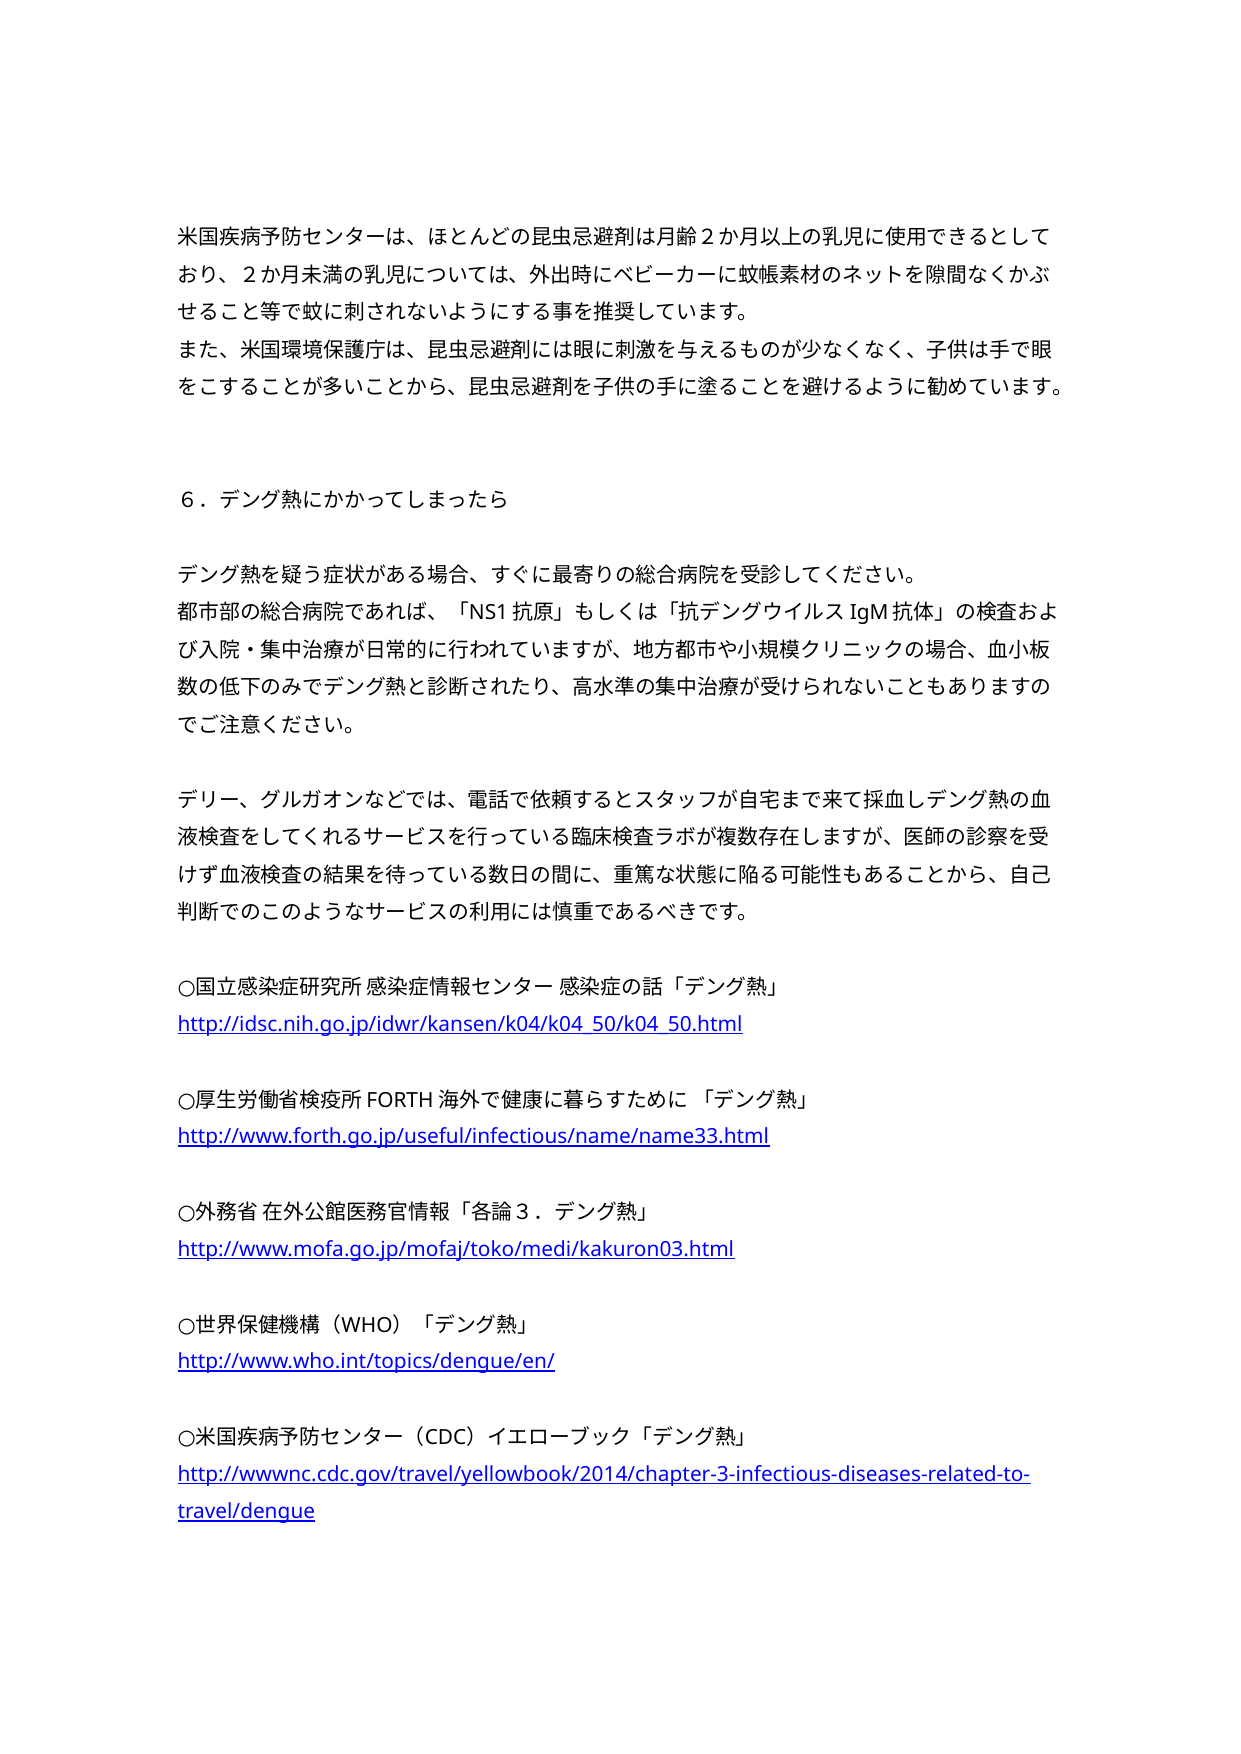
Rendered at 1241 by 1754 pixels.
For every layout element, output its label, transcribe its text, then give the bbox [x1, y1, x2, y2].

text ○外務省 在外公館医務官情報「各論３．デング熱」 [177, 1192, 1063, 1229]
text また、米国環境保護庁は、昆虫忌避剤には眼に刺激を与えるものが少なくなく、子供は手で眼をこすることが多いことから、昆虫忌避剤を子供の手に塗ることを避けるように勧めています。 [177, 329, 1063, 442]
text デング熱を疑う症状がある場合、すぐに最寄りの総合病院を受診してください。 [177, 554, 1063, 592]
text http://www.mofa.go.jp/mofaj/toko/medi/kakuron03.html [177, 1229, 1063, 1267]
text ○国立感染症研究所 感染症情報センター 感染症の話「デング熱」 [177, 967, 1063, 1004]
text http://idsc.nih.go.jp/idwr/kansen/k04/k04_50/k04_50.html [177, 1004, 1063, 1042]
text http://www.who.int/topics/dengue/en/ [177, 1342, 1063, 1379]
text ○世界保健機構（WHO）「デング熱」 [177, 1304, 1063, 1342]
text ６．デング熱にかかってしまったら [177, 479, 1063, 517]
text http://www.forth.go.jp/useful/infectious/name/name33.html [177, 1117, 1063, 1154]
text 都市部の総合病院であれば、「NS1抗原」もしくは「抗デングウイルスIgM抗体」の検査および入院・集中治療が日常的に行われていますが、地方都市や小規模クリニックの場合、血小板数の低下のみでデング熱と診断されたり、高水準の集中治療が受けられないこともありますのでご注意ください。 [177, 592, 1063, 742]
text デリー、グルガオンなどでは、電話で依頼するとスタッフが自宅まで来て採血しデング熱の血液検査をしてくれるサービスを行っている臨床検査ラボが複数存在しますが、医師の診察を受けず血液検査の結果を待っている数日の間に、重篤な状態に陥る可能性もあることから、自己判断でのこのようなサービスの利用には慎重であるべきです。 [177, 779, 1063, 929]
text 米国疾病予防センターは、ほとんどの昆虫忌避剤は月齢２か月以上の乳児に使用できるとしており、２か月未満の乳児については、外出時にベビーカーに蚊帳素材のネットを隙間なくかぶせること等で蚊に刺されないようにする事を推奨しています。 [177, 217, 1063, 329]
text ○厚生労働省検疫所FORTH 海外で健康に暮らすために 「デング熱」 [177, 1079, 1063, 1117]
text http://wwwnc.cdc.gov/travel/yellowbook/2014/chapter-3-infectious-diseases-related-to-travel/dengue [177, 1454, 1063, 1529]
text ○米国疾病予防センター（CDC）イエローブック「デング熱」 [177, 1417, 1063, 1454]
